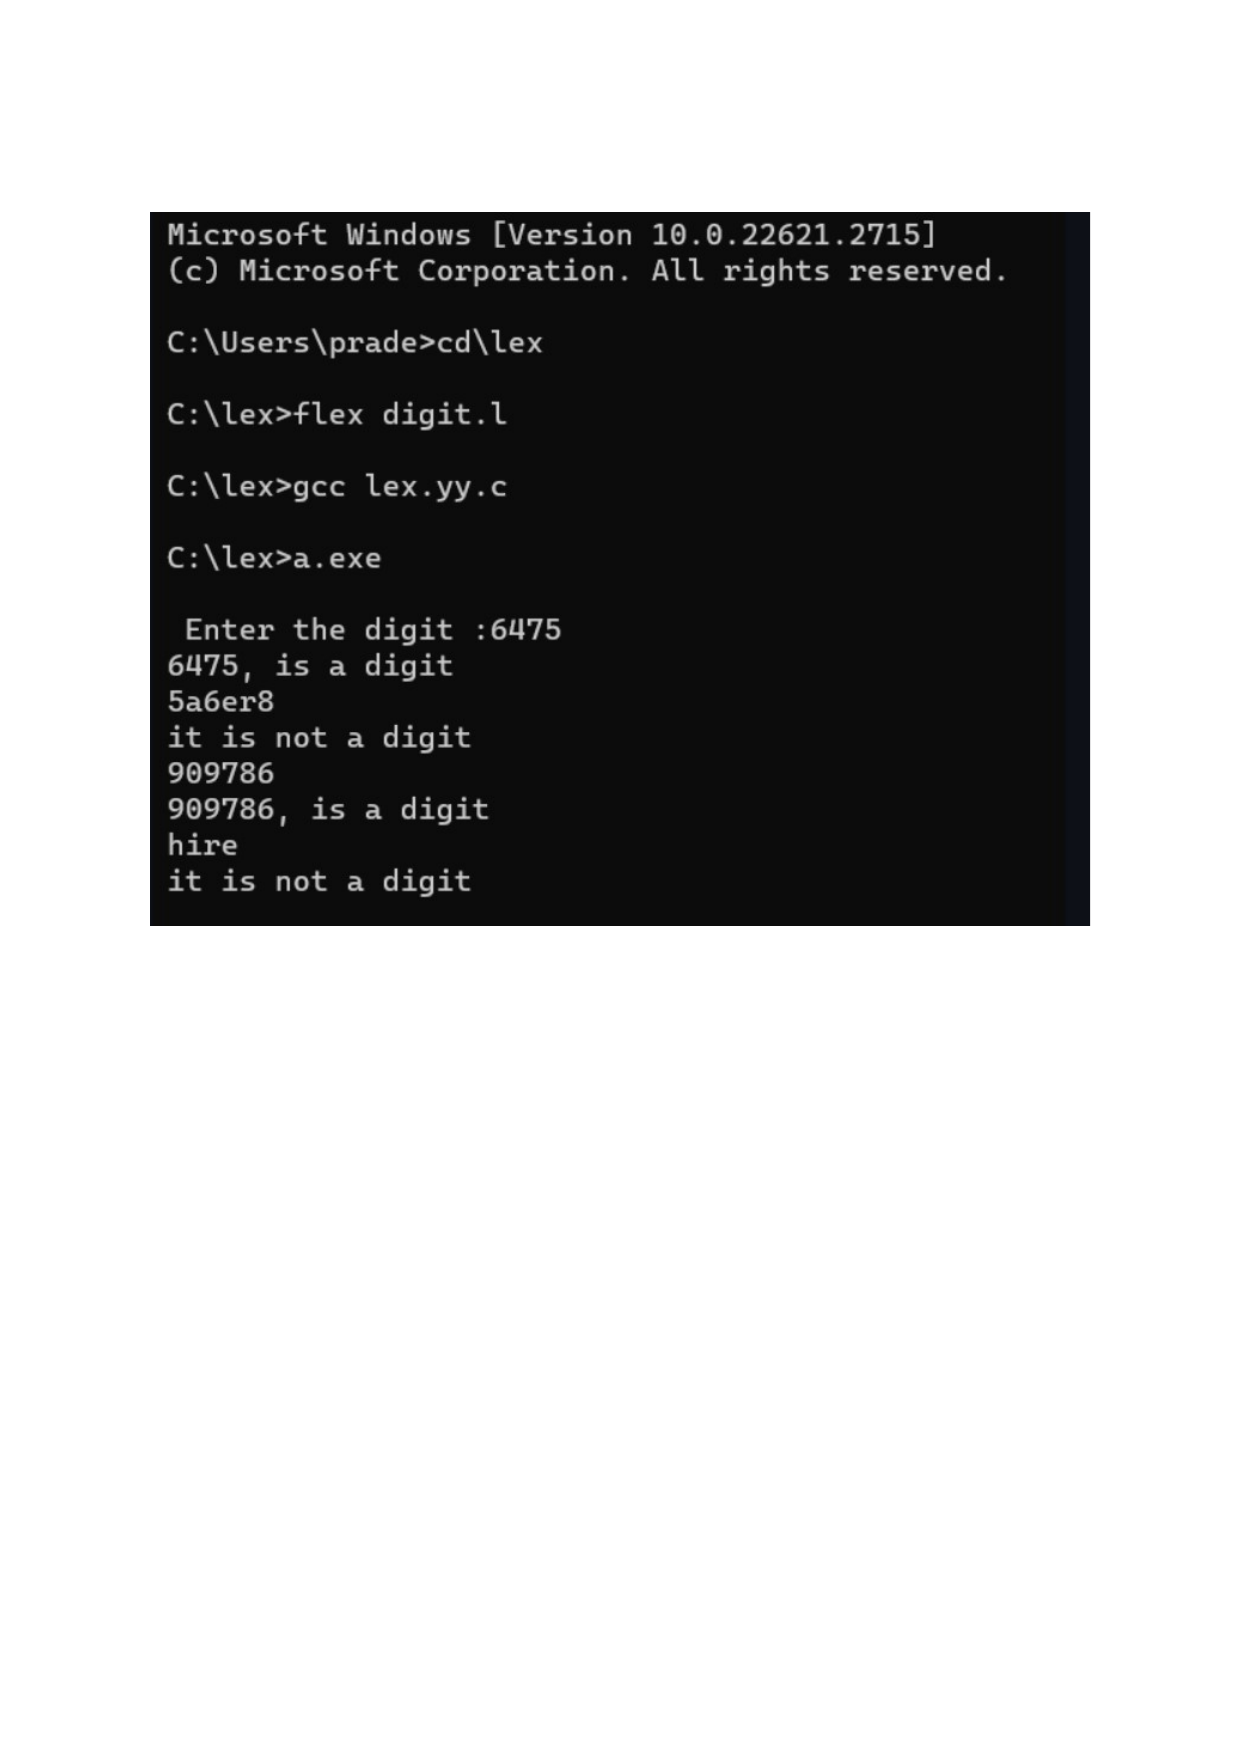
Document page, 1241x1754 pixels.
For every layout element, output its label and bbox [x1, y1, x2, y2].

picture [150, 212, 1091, 926]
